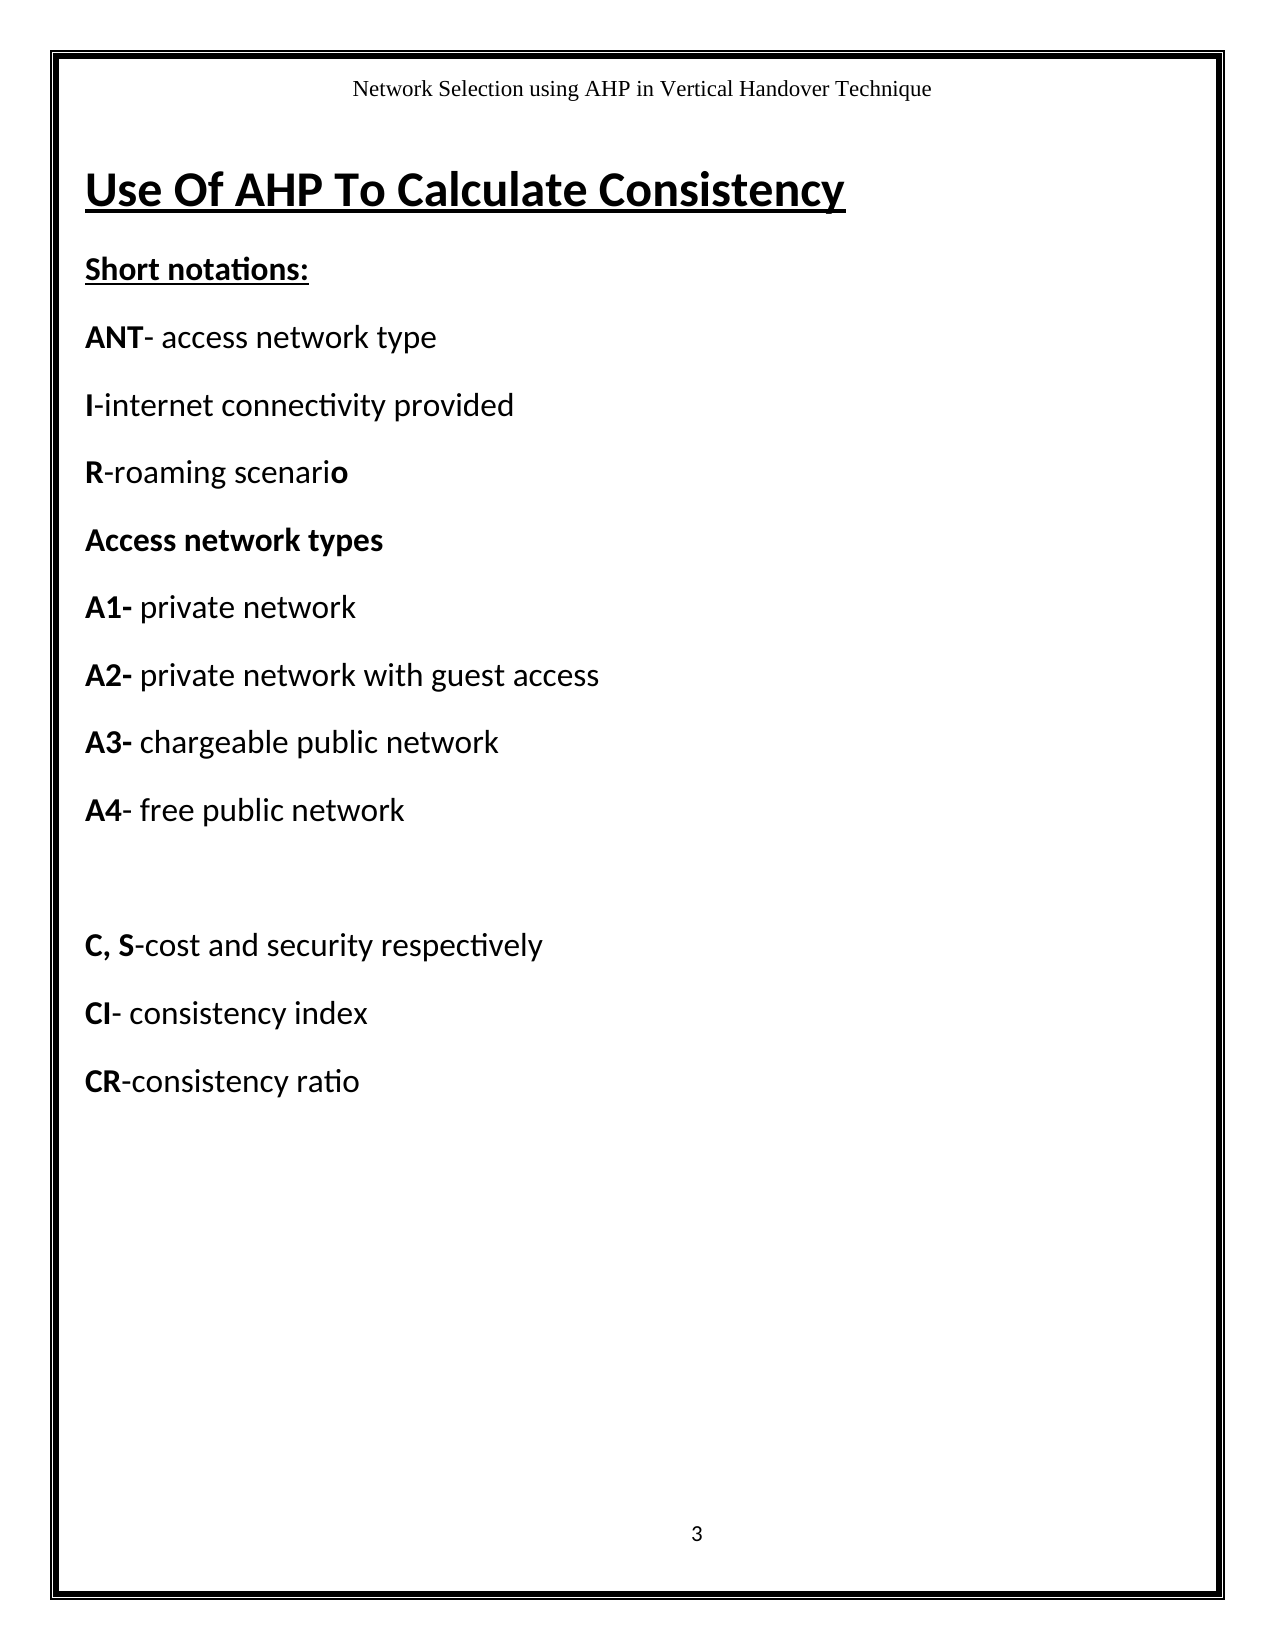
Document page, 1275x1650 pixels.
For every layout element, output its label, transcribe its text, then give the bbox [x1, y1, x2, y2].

text ANT- access network type [85, 316, 1186, 357]
text A2- private network with guest access [85, 654, 1186, 695]
text C, S-cost and security respectively [85, 924, 1186, 965]
text CR-consistency ratio [85, 1059, 1186, 1100]
text Short notations: [85, 248, 1186, 289]
text A1- private network [85, 586, 1186, 627]
text A4- free public network [85, 789, 1186, 830]
text R-roaming scenario [85, 451, 1186, 492]
text I-internet connectivity provided [85, 383, 1186, 424]
text A3- chargeable public network [85, 722, 1186, 762]
text CI- consistency index [85, 992, 1186, 1033]
text Access network types [85, 519, 1186, 559]
text Use Of AHP To Calculate Consistency [85, 157, 1186, 218]
